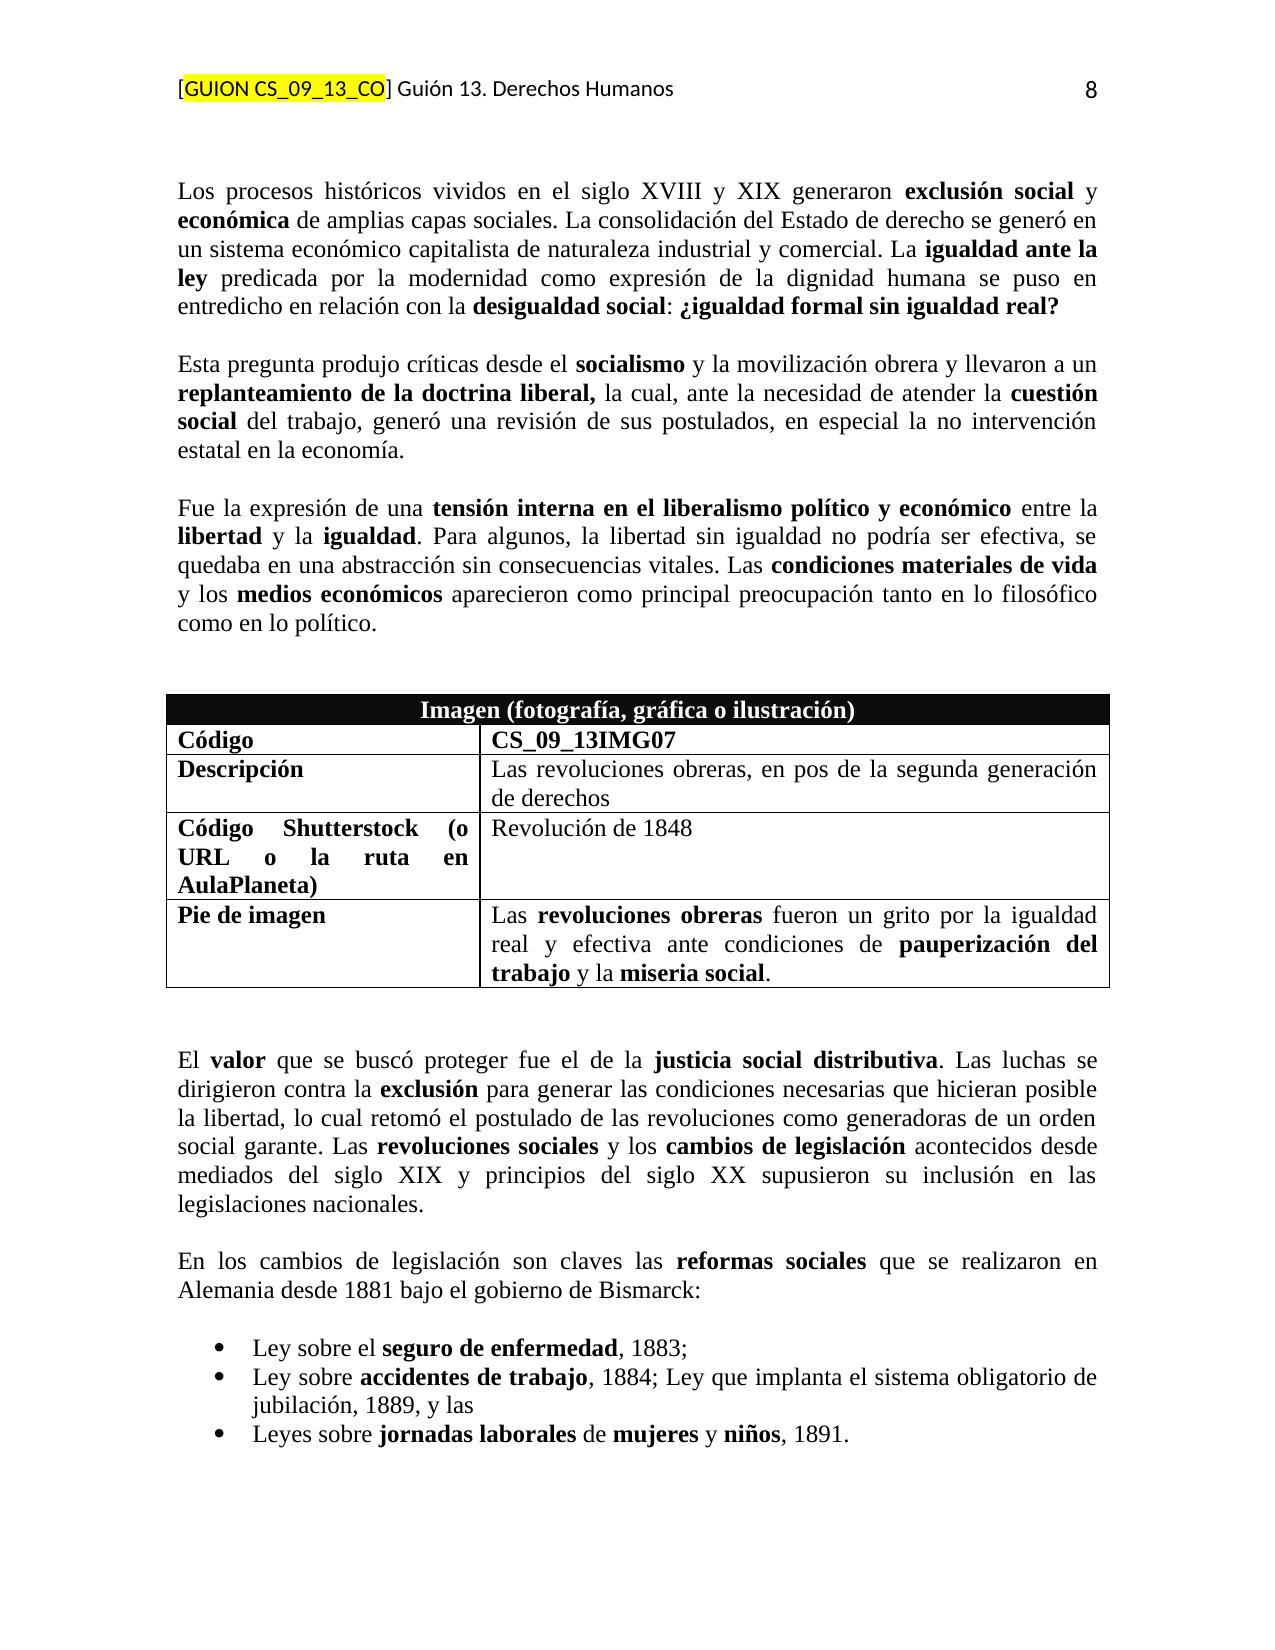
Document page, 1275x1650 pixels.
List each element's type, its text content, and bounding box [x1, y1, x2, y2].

table_cell Revolución de 1848 [481, 813, 1109, 899]
text En los cambios de legislación son claves las reformas sociales que se realizaron en Alemania desde 1881 bajo el gobierno de Bismarck: [177, 1246, 1098, 1304]
table_cell Pie de imagen [167, 900, 479, 987]
text Esta pregunta produjo críticas desde el socialismo y la movilización obrera y llevaron a un replanteamiento de la doctrina liberal, la cual, ante la necesidad de atender la cuestión social del trabajo, generó una revisión de sus postulados, en especial la no intervención estatal en la economía. [177, 349, 1098, 464]
table_header Imagen (fotografía, gráfica o ilustración) [167, 695, 1109, 724]
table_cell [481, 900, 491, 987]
list Ley sobre accidentes de trabajo, 1884; Ley que implanta el sistema obligatorio de jubilación, 1889, y las [215, 1362, 1098, 1419]
table_cell Código [167, 725, 479, 753]
table_cell Las revoluciones obreras, en pos de la segunda generación de derechos [481, 755, 1109, 812]
text Fue la expresión de una tensión interna en el liberalismo político y económico entre la libertad y la igualdad. Para algunos, la libertad sin igualdad no podría ser efectiva, se quedaba en una abstracción sin consecuencias vitales. Las condiciones materiales de vida y los medios económicos aparecieron como principal preocupación tanto en lo filosófico como en lo político. [177, 493, 1098, 636]
text Los procesos históricos vividos en el siglo XVIII y XIX generaron exclusión social y económica de amplias capas sociales. La consolidación del Estado de derecho se generó en un sistema económico capitalista de naturaleza industrial y comercial. La igualdad ante la ley predicada por la modernidad como expresión de la dignidad humana se puso en entredicho en relación con la desigualdad social: ¿igualdad formal sin igualdad real? [177, 176, 1098, 320]
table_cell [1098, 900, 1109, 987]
list Ley sobre el seguro de enfermedad, 1883; [215, 1333, 1098, 1362]
text El valor que se buscó proteger fue el de la justicia social distributiva. Las luchas se dirigieron contra la exclusión para generar las condiciones necesarias que hicieran posible la libertad, lo cual retomó el postulado de las revoluciones como generadoras de un orden social garante. Las revoluciones sociales y los cambios de legislación acontecidos desde mediados del siglo XIX y principios del siglo XX supusieron su inclusión en las legislaciones nacionales. [177, 1045, 1098, 1218]
table_cell CS_09_13IMG07 [481, 725, 1109, 753]
table_cell Código Shutterstock (o URL o la ruta en AulaPlaneta) [167, 813, 479, 899]
table_cell Descripción [167, 755, 479, 812]
list Leyes sobre jornadas laborales de mujeres y niños, 1891. [215, 1419, 1098, 1448]
